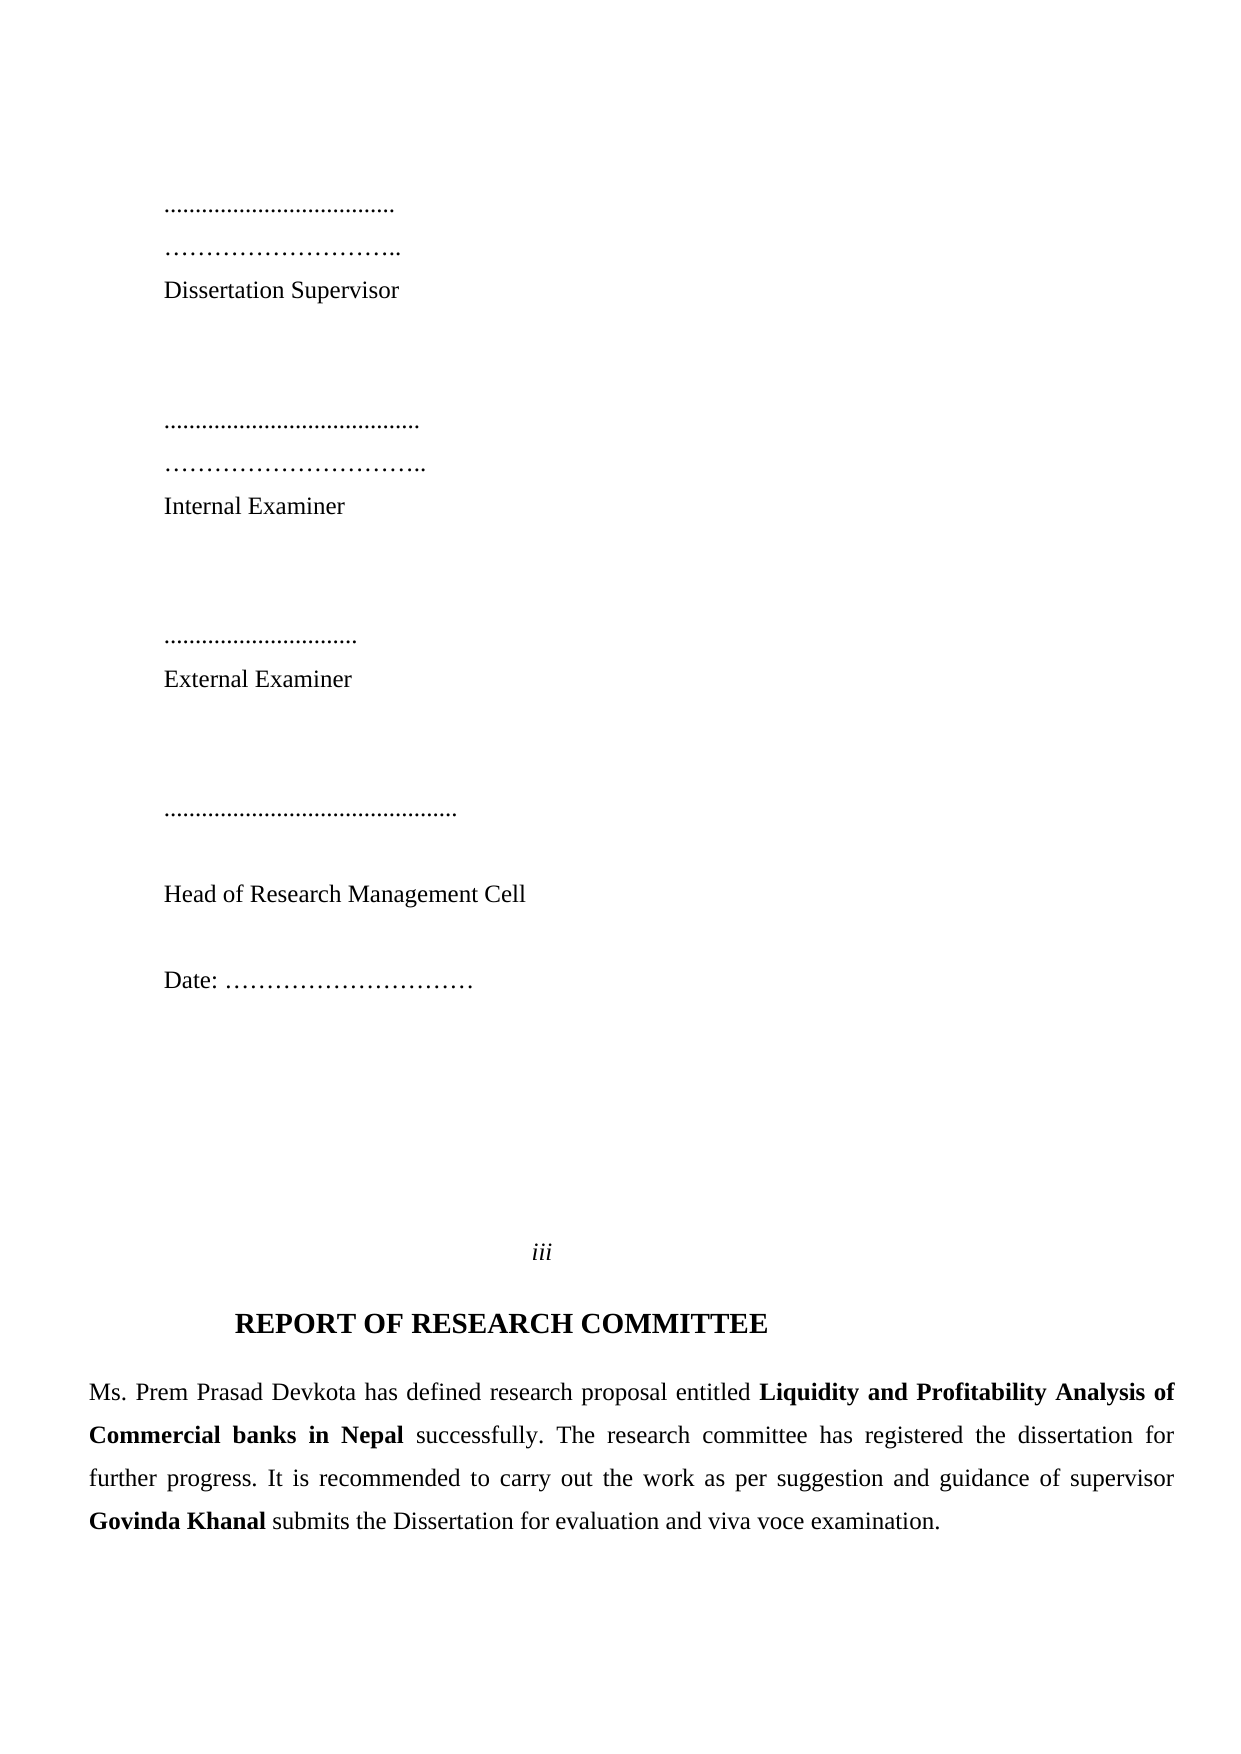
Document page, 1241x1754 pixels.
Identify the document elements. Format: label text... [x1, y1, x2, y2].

text Dissertation Supervisor [89, 276, 1175, 304]
text ......................................... [89, 405, 1175, 434]
text REPORT OF RESEARCH COMMITTEE [89, 1306, 1175, 1339]
text Head of Research Management Cell [89, 879, 1175, 908]
text ............................................... [89, 793, 1175, 822]
text ……………………….. [89, 232, 1175, 261]
text ………………………….. [89, 448, 1175, 477]
text Ms. Prem Prasad Devkota has defined research proposal entitled Liquidity and Profitability Analysis of Commercial banks in Nepal successfully. The research committee has registered the dissertation for further progress. It is recommended to carry out the work as per suggestion and guidance of supervisor Govinda Khanal submits the Dissertation for evaluation and viva voce examination. [89, 1377, 1175, 1535]
text ............................... [89, 621, 1175, 649]
text Internal Examiner [89, 491, 1175, 520]
text Date: ………………………… [89, 966, 1175, 994]
text External Examiner [89, 664, 1175, 692]
text iii [89, 1237, 1175, 1266]
text ..................................... [89, 189, 1175, 218]
